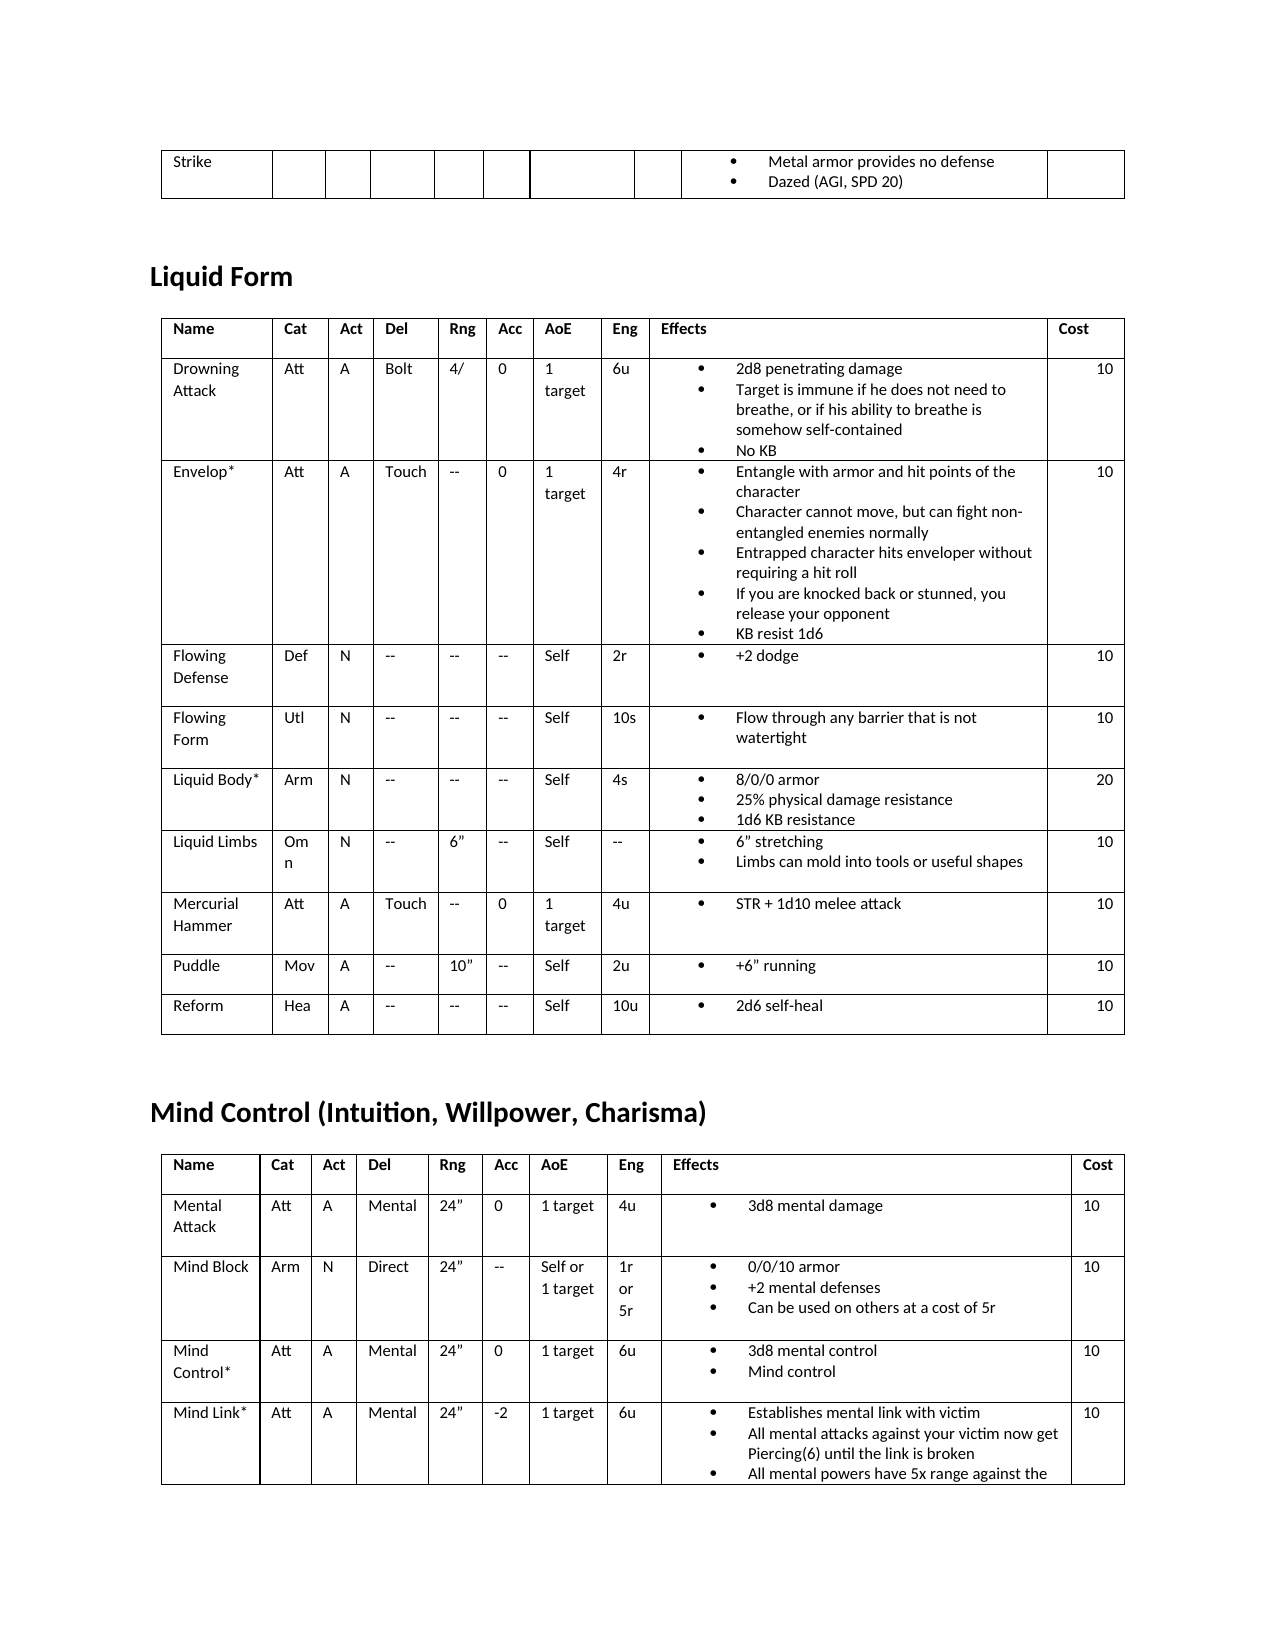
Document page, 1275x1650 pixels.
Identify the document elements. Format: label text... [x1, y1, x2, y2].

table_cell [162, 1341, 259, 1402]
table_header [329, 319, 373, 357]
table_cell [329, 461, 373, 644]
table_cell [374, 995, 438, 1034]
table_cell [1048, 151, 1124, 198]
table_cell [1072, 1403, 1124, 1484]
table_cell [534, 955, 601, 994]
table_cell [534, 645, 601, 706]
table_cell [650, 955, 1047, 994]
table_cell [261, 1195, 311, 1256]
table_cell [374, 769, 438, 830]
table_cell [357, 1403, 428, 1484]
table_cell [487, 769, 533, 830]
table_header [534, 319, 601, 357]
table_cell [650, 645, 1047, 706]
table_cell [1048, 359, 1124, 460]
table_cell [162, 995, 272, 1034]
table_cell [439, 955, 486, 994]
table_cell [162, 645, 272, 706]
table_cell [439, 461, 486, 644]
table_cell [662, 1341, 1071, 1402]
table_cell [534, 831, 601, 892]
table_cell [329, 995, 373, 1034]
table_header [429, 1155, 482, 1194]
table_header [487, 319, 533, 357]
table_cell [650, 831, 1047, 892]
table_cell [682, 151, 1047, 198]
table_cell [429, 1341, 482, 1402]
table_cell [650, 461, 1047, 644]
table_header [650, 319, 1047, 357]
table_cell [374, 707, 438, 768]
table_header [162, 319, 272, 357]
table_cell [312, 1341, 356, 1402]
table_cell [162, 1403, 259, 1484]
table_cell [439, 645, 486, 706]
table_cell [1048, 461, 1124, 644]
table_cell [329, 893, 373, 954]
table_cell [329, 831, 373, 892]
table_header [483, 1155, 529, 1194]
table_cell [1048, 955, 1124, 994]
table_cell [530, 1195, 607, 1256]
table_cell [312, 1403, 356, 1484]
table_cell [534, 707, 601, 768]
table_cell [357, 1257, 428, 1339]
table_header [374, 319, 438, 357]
text Liquid Form [150, 258, 1125, 294]
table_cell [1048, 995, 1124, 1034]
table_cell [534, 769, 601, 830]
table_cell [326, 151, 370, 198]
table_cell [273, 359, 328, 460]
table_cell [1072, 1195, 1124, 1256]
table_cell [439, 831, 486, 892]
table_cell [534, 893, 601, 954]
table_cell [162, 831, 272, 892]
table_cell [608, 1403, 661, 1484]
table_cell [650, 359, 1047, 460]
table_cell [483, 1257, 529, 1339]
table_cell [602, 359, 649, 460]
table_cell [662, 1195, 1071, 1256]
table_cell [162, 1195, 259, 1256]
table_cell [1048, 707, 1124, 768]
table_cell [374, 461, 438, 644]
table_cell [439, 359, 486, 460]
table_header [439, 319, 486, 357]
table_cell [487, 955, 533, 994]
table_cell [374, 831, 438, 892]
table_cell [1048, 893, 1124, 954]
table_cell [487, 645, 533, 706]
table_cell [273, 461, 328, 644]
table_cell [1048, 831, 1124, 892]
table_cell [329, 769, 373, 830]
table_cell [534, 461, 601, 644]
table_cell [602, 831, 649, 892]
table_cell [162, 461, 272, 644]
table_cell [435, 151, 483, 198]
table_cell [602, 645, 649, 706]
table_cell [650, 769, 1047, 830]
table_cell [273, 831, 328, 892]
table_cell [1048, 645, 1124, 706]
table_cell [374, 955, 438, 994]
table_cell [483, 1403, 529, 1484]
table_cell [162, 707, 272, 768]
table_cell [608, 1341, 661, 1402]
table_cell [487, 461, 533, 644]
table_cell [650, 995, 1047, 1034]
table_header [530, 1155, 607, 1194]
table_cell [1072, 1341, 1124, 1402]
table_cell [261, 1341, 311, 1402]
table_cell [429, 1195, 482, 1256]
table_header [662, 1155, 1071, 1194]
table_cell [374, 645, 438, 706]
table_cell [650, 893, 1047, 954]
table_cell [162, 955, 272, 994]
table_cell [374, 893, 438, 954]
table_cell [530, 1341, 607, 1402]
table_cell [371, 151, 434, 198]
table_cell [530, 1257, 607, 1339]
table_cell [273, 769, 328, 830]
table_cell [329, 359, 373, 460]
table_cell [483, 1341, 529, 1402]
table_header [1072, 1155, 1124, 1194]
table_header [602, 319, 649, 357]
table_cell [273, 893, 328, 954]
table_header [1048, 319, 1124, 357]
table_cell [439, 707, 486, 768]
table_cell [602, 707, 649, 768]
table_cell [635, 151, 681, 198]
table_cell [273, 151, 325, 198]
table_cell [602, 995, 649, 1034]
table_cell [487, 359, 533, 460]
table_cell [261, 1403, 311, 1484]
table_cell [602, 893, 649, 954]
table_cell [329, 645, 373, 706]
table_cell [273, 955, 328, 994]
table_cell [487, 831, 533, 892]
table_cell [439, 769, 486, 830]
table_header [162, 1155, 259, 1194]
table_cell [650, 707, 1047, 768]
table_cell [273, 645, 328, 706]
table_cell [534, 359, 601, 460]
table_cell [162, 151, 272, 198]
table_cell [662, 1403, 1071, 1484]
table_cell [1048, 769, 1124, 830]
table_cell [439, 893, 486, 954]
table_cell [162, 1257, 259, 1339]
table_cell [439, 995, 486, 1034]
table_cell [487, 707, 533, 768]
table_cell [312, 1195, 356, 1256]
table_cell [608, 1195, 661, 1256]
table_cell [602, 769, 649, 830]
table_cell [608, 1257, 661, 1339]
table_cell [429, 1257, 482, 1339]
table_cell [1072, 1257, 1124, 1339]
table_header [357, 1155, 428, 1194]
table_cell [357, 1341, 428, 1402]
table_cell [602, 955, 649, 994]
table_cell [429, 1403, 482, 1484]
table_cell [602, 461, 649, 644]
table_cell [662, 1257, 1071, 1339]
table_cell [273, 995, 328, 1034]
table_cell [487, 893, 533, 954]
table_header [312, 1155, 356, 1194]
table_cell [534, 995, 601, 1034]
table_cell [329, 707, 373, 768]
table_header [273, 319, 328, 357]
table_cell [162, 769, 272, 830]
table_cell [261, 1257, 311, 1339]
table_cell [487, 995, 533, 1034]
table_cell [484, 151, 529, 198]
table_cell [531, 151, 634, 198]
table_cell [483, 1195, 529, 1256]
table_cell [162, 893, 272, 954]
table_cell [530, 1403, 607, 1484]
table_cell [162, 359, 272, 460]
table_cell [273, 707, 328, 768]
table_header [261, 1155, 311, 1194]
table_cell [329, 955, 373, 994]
text Mind Control (Intuition, Willpower, Charisma) [150, 1094, 1125, 1130]
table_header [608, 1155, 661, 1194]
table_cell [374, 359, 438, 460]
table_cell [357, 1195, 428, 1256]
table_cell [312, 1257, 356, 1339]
